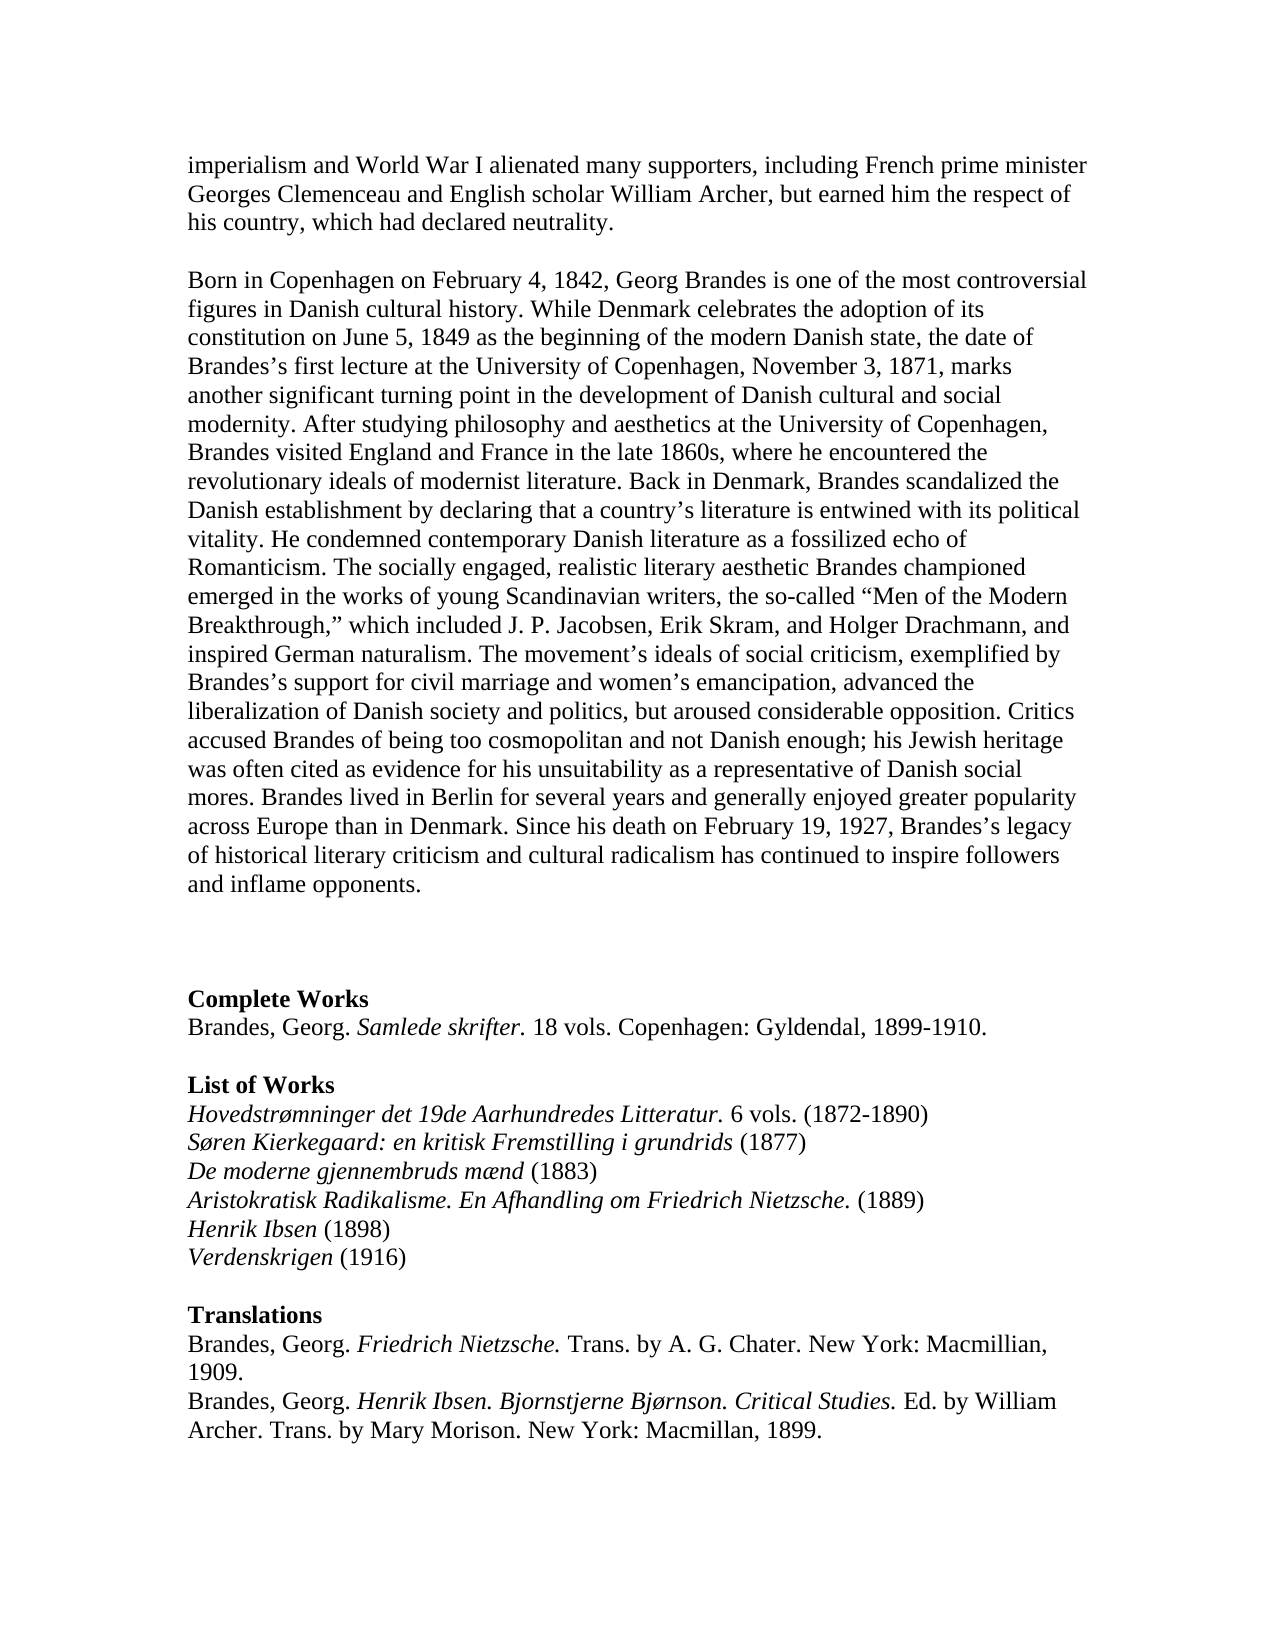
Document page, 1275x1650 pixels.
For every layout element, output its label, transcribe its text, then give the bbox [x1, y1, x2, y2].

text Søren Kierkegaard: en kritisk Fremstilling i grundrids (1877) [187, 1127, 1087, 1156]
text Henrik Ibsen (1898) [187, 1214, 1087, 1242]
text List of Works [187, 1070, 1087, 1099]
text Translations [187, 1300, 1087, 1329]
text De moderne gjennembruds mænd (1883) [187, 1156, 1087, 1185]
text Complete Works [187, 984, 1087, 1012]
text Verdenskrigen (1916) [187, 1242, 1087, 1271]
text Brandes, Georg. Henrik Ibsen. Bjornstjerne Bjørnson. Critical Studies. Ed. by William Archer. Trans. by Mary Morison. New York: Macmillan, 1899. [187, 1386, 1087, 1444]
text Aristokratisk Radikalisme. En Afhandling om Friedrich Nietzsche. (1889) [187, 1185, 1087, 1214]
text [187, 150, 1087, 236]
text Born in Copenhagen on February 4, 1842, Georg Brandes is one of the most controversial figures in Danish cultural history. While Denmark celebrates the adoption of its constitution on June 5, 1849 as the beginning of the modern Danish state, the date of Brandes’s first lecture at the University of Copenhagen, November 3, 1871, marks another significant turning point in the development of Danish cultural and social modernity. After studying philosophy and aesthetics at the University of Copenhagen, Brandes visited England and France in the late 1860s, where he encountered the revolutionary ideals of modernist literature. Back in Denmark, Brandes scandalized the Danish establishment by declaring that a country’s literature is entwined with its political vitality. He condemned contemporary Danish literature as a fossilized echo of Romanticism. The socially engaged, realistic literary aesthetic Brandes championed emerged in the works of young Scandinavian writers, the so-called “Men of the Modern Breakthrough,” which included J. P. Jacobsen, Erik Skram, and Holger Drachmann, and inspired German naturalism. The movement’s ideals of social criticism, exemplified by Brandes’s support for civil marriage and women’s emancipation, advanced the liberalization of Danish society and politics, but aroused considerable opposition. Critics accused Brandes of being too cosmopolitan and not Danish enough; his Jewish heritage was often cited as evidence for his unsuitability as a representative of Danish social mores. Brandes lived in Berlin for several years and generally enjoyed greater popularity across Europe than in Denmark. Since his death on February 19, 1927, Brandes’s legacy of historical literary criticism and cultural radicalism has continued to inspire followers and inflame opponents. [187, 265, 1087, 897]
text Brandes, Georg. Samlede skrifter. 18 vols. Copenhagen: Gyldendal, 1899-1910. [187, 1012, 1087, 1041]
text Brandes, Georg. Friedrich Nietzsche. Trans. by A. G. Chater. New York: Macmillian, 1909. [187, 1329, 1087, 1386]
text Hovedstrømninger det 19de Aarhundredes Litteratur. 6 vols. (1872-1890) [187, 1099, 1087, 1127]
